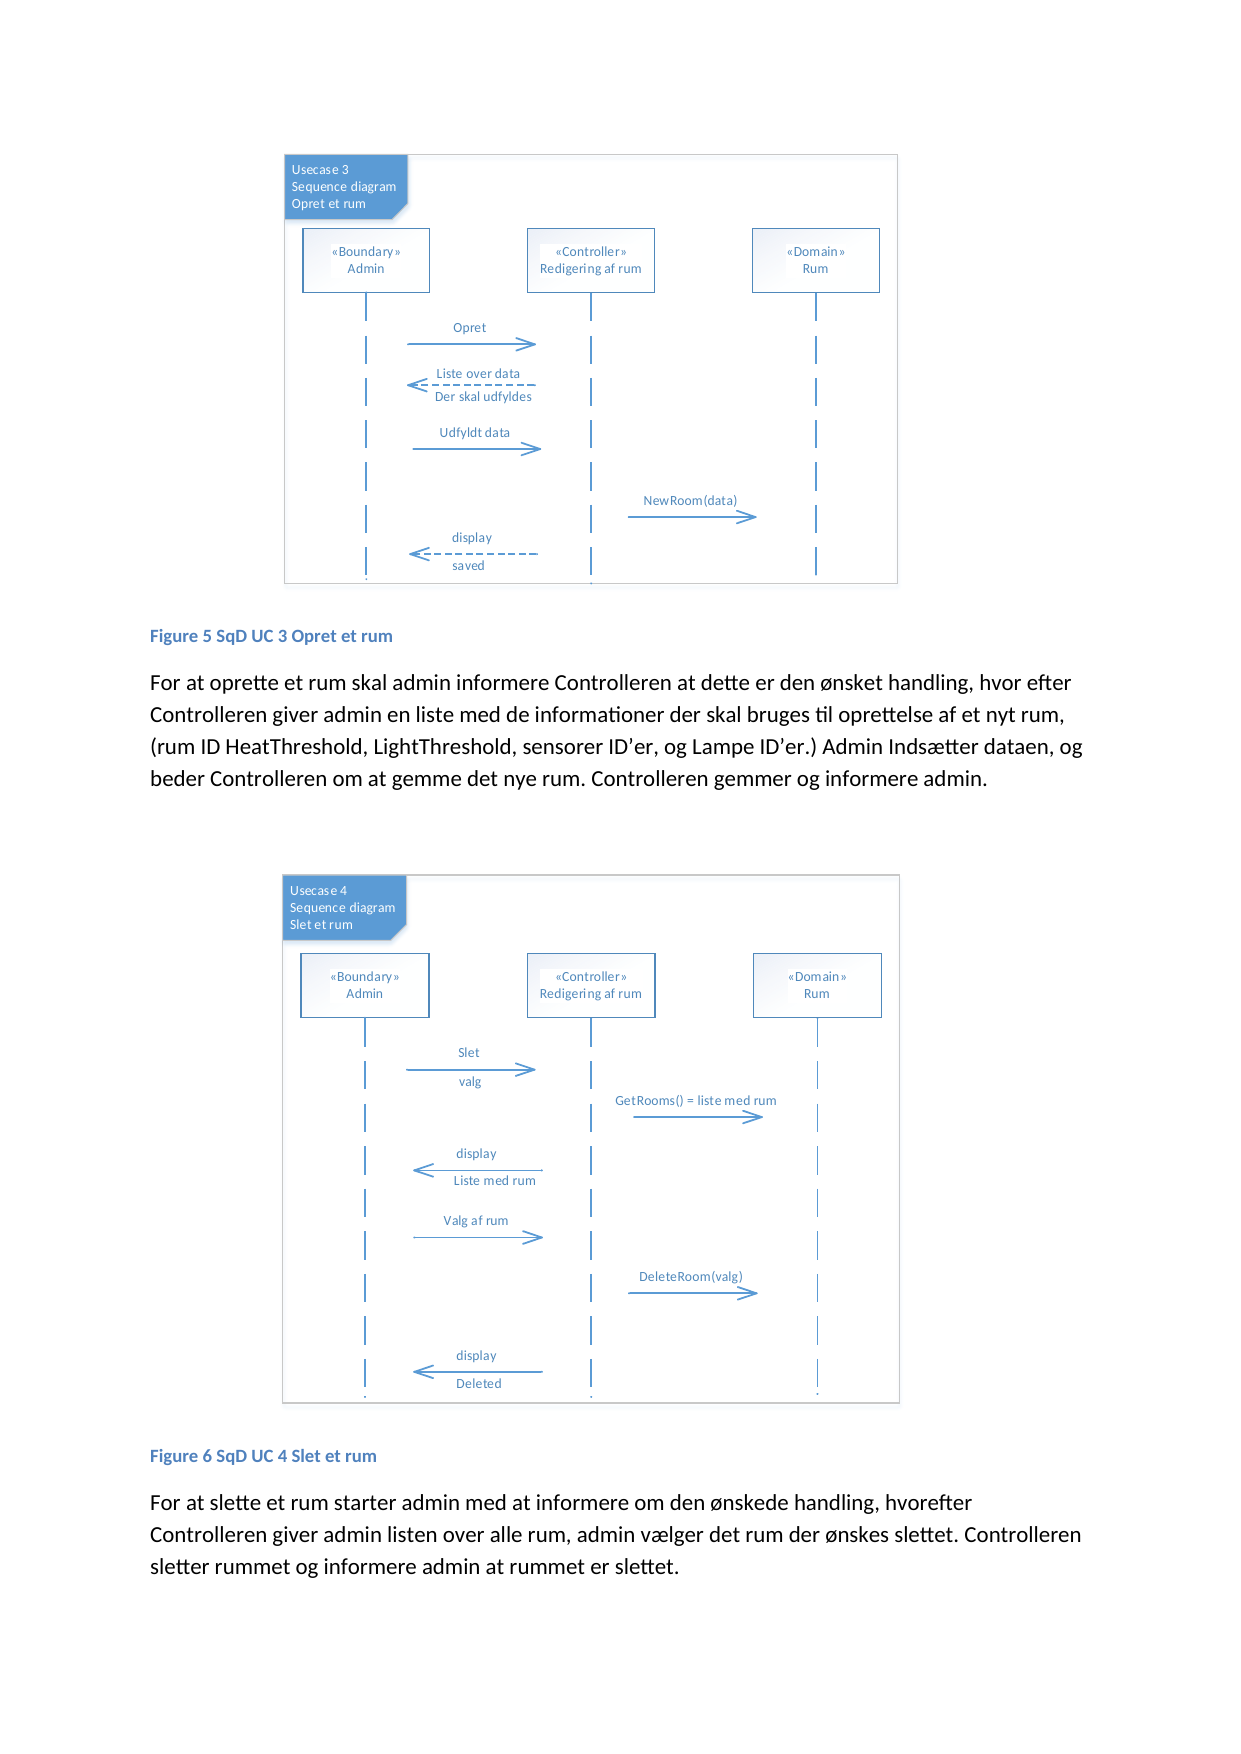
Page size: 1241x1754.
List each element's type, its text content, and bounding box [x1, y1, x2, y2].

text For at slette et rum starter admin med at informere om den ønskede handling, hvorefter Controlleren giver admin listen over alle rum, admin vælger det rum der ønskes slettet. Controlleren sletter rummet og informere admin at rummet er slettet. [150, 1488, 1090, 1580]
text For at oprette et rum skal admin informere Controlleren at dette er den ønsket handling, hvor efter Controlleren giver admin en liste med de informationer der skal bruges til oprettelse af et nyt rum, (rum ID HeatThreshold, LightThreshold, sensorer ID’er, og Lampe ID’er.) Admin Indsætter dataen, og beder Controlleren om at gemme det nye rum. Controlleren gemmer og informere admin. [150, 668, 1090, 793]
text Figure 5 SqD UC 3 Opret et rum [150, 624, 1090, 647]
text Figure 6 SqD UC 4 Slet et rum [150, 1444, 1090, 1467]
